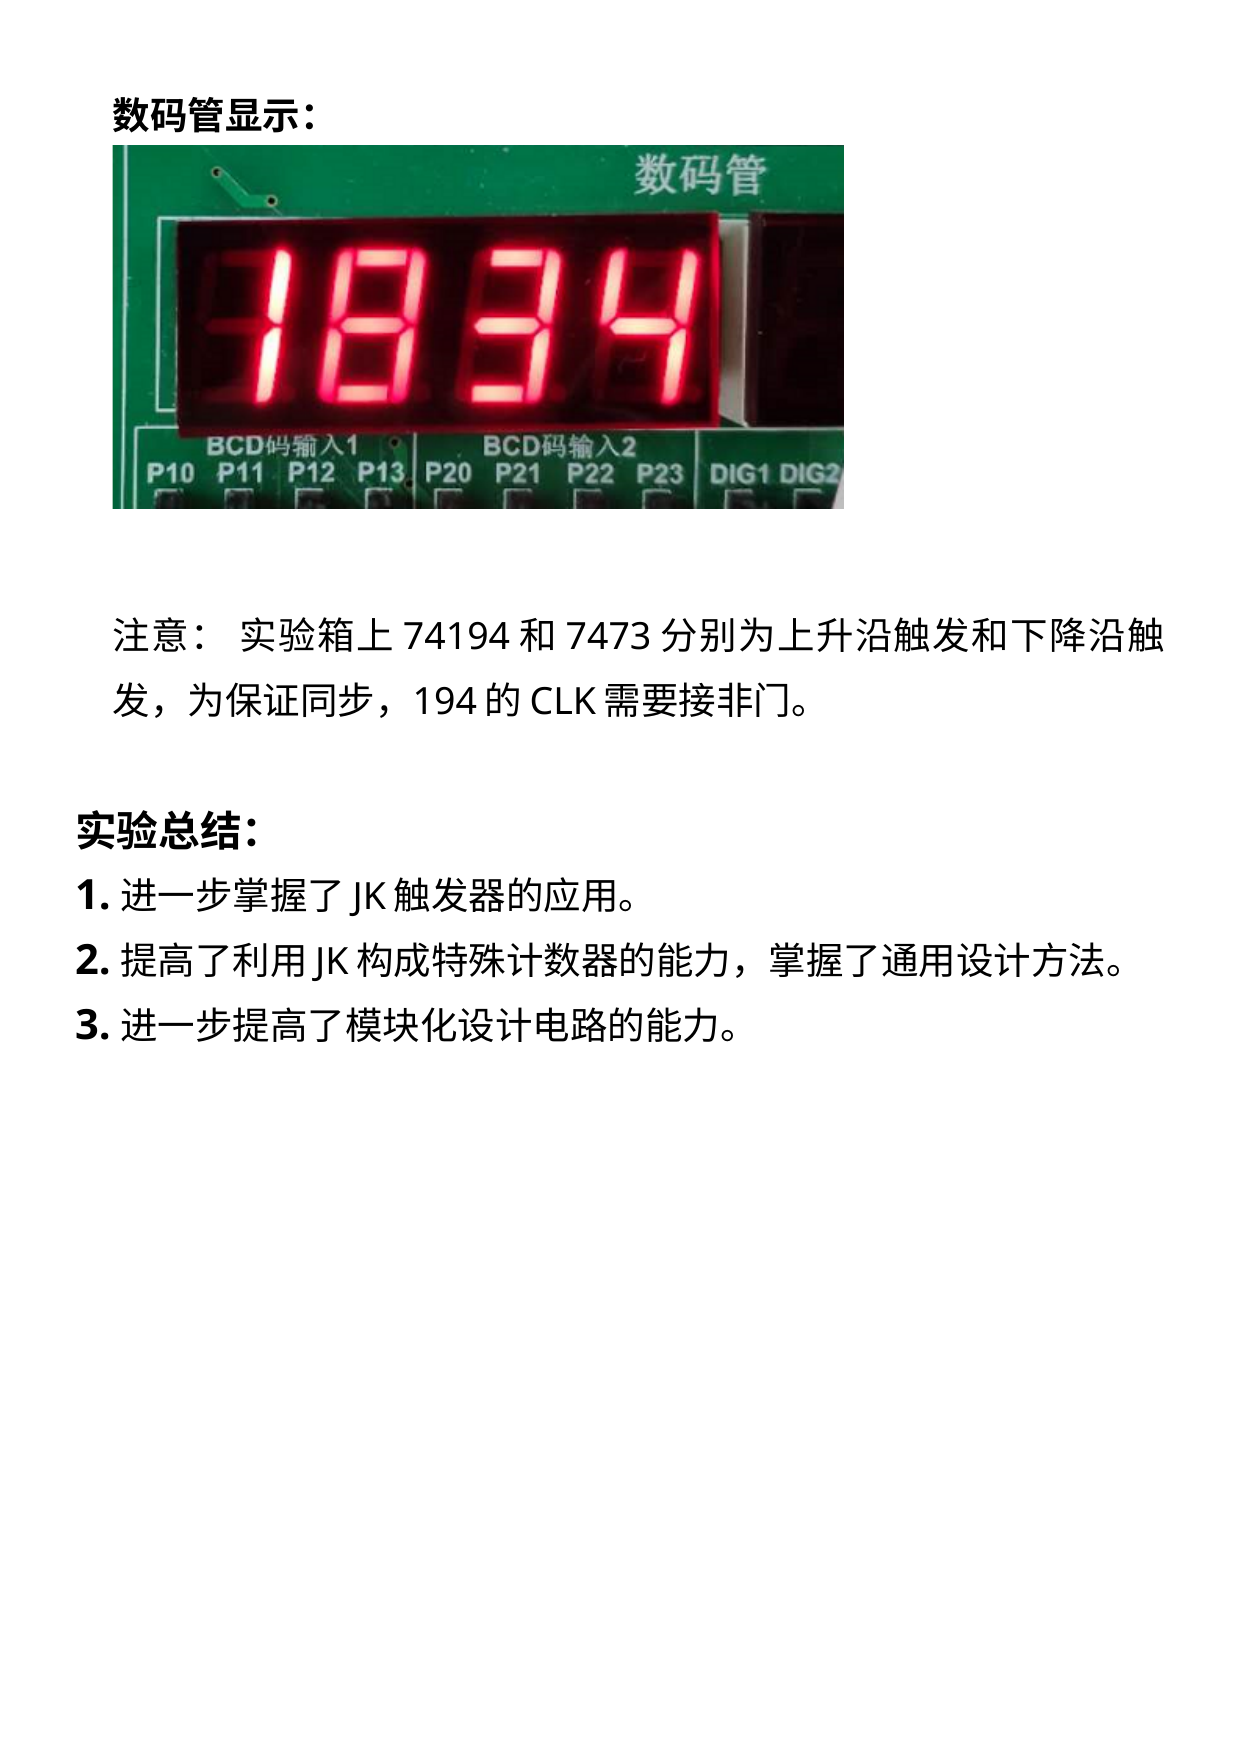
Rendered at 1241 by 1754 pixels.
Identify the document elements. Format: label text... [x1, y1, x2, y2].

picture [112, 145, 844, 509]
list 进一步掌握了JK触发器的应用。 [75, 861, 1165, 926]
list 进一步提高了模块化设计电路的能力。 [75, 991, 1165, 1056]
list 提高了利用JK构成特殊计数器的能力，掌握了通用设计方法。 [75, 926, 1165, 991]
text 实验总结： [75, 796, 1165, 861]
list 注意： 实验箱上74194和7473分别为上升沿触发和下降沿触发，为保证同步，194的CLK需要接非门。 [112, 601, 1165, 731]
list 数码管显示： [112, 81, 1165, 146]
